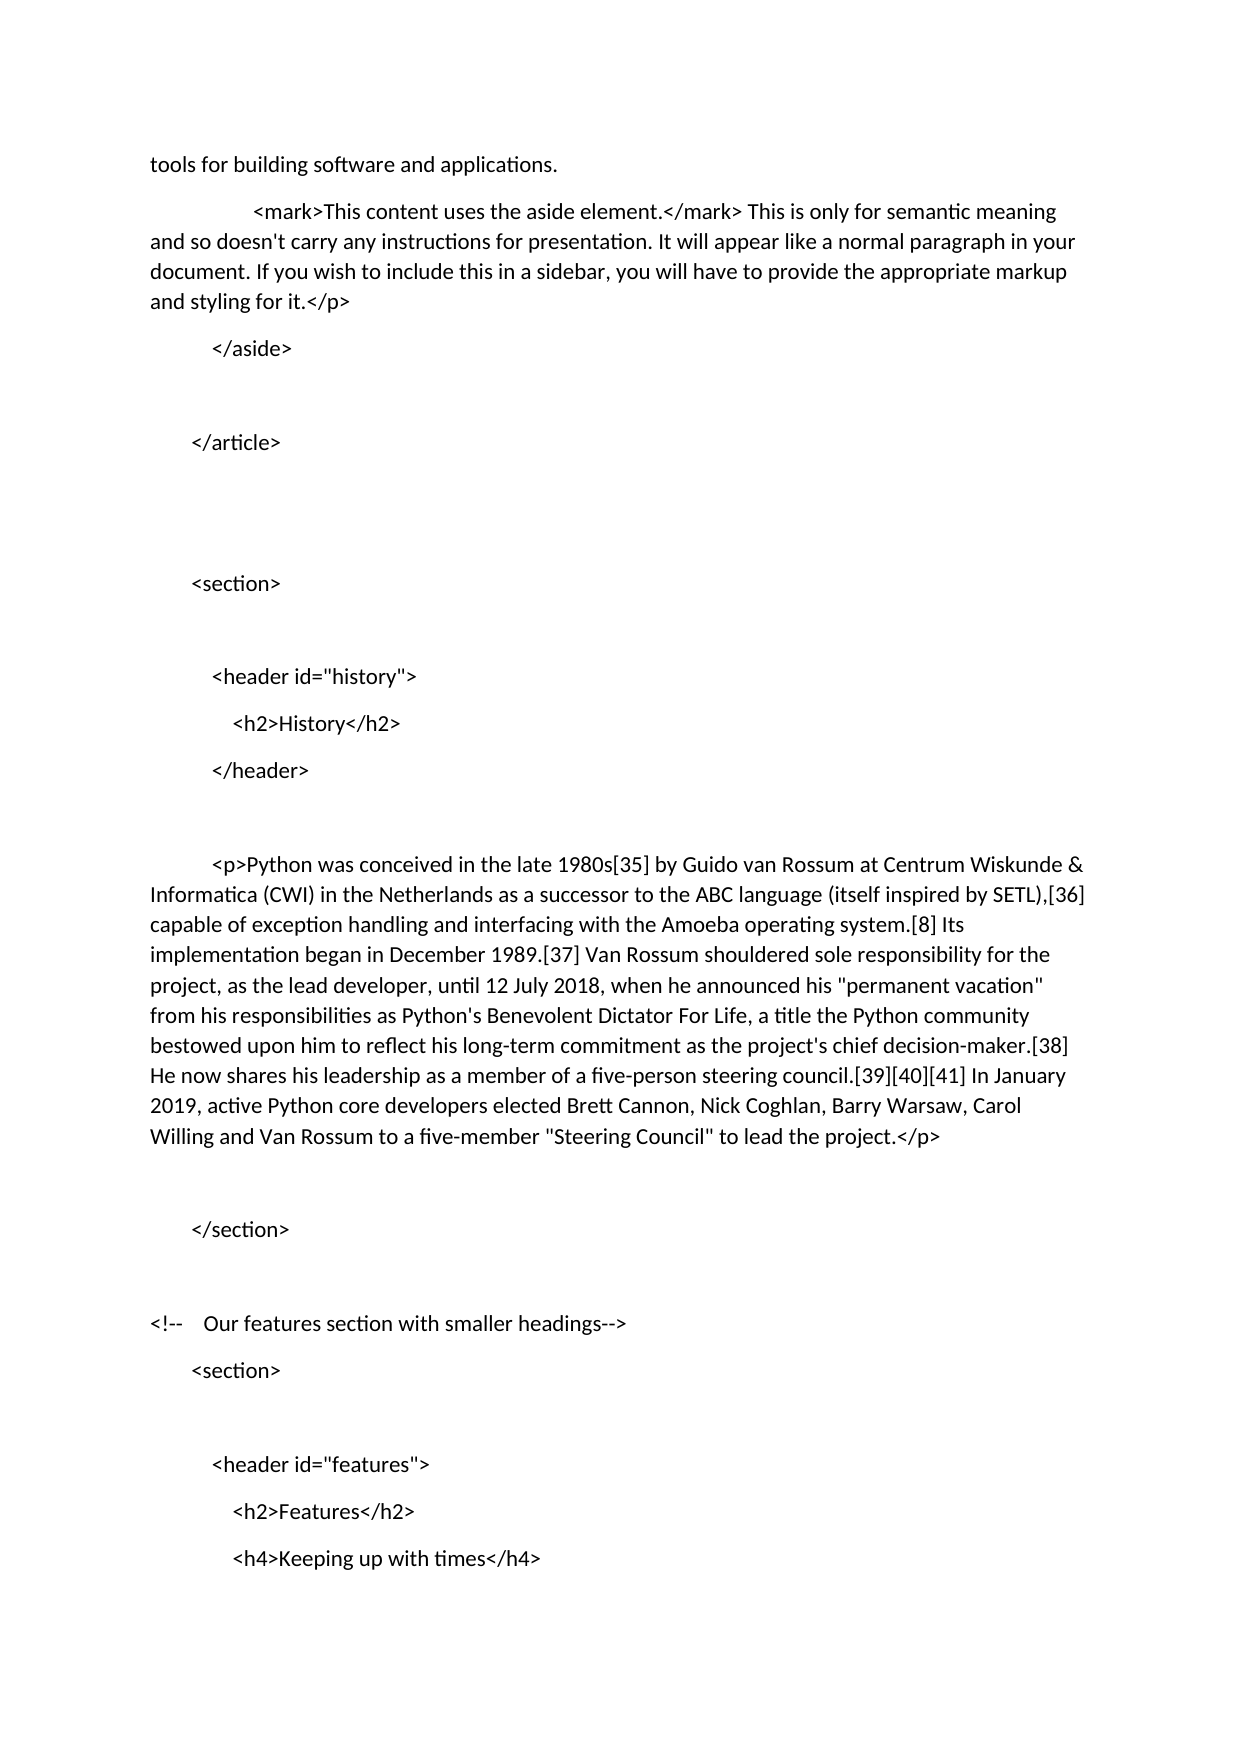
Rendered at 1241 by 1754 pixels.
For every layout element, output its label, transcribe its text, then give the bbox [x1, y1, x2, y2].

text </article> [150, 428, 1090, 456]
text <section> [150, 569, 1090, 597]
text <!-- Our features section with smaller headings--> [150, 1309, 1090, 1337]
text </section> [150, 1216, 1090, 1244]
text <h2>History</h2> [150, 709, 1090, 737]
text <p>Python was conceived in the late 1980s[35] by Guido van Rossum at Centrum Wiskunde & Informatica (CWI) in the Netherlands as a successor to the ABC language (itself inspired by SETL),[36] capable of exception handling and interfacing with the Amoeba operating system.[8] Its implementation began in December 1989.[37] Van Rossum shouldered sole responsibility for the project, as the lead developer, until 12 July 2018, when he announced his "permanent vacation" from his responsibilities as Python's Benevolent Dictator For Life, a title the Python community bestowed upon him to reflect his long-term commitment as the project's chief decision-maker.[38] He now shares his leadership as a member of a five-person steering council.[39][40][41] In January 2019, active Python core developers elected Brett Cannon, Nick Coghlan, Barry Warsaw, Carol Willing and Van Rossum to a five-member "Steering Council" to lead the project.</p> [150, 850, 1090, 1150]
text </header> [150, 756, 1090, 784]
text <h2>Features</h2> [150, 1497, 1090, 1525]
text <header id="history"> [150, 662, 1090, 691]
text <section> [150, 1356, 1090, 1384]
text <mark>This content uses the aside element.</mark> This is only for semantic meaning and so doesn't carry any instructions for presentation. It will appear like a normal paragraph in your document. If you wish to include this in a sidebar, you will have to provide the appropriate markup and styling for it.</p> [150, 197, 1090, 316]
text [150, 150, 1090, 178]
text <header id="features"> [150, 1450, 1090, 1478]
text </aside> [150, 334, 1090, 362]
text <h4>Keeping up with times</h4> [150, 1544, 1090, 1572]
